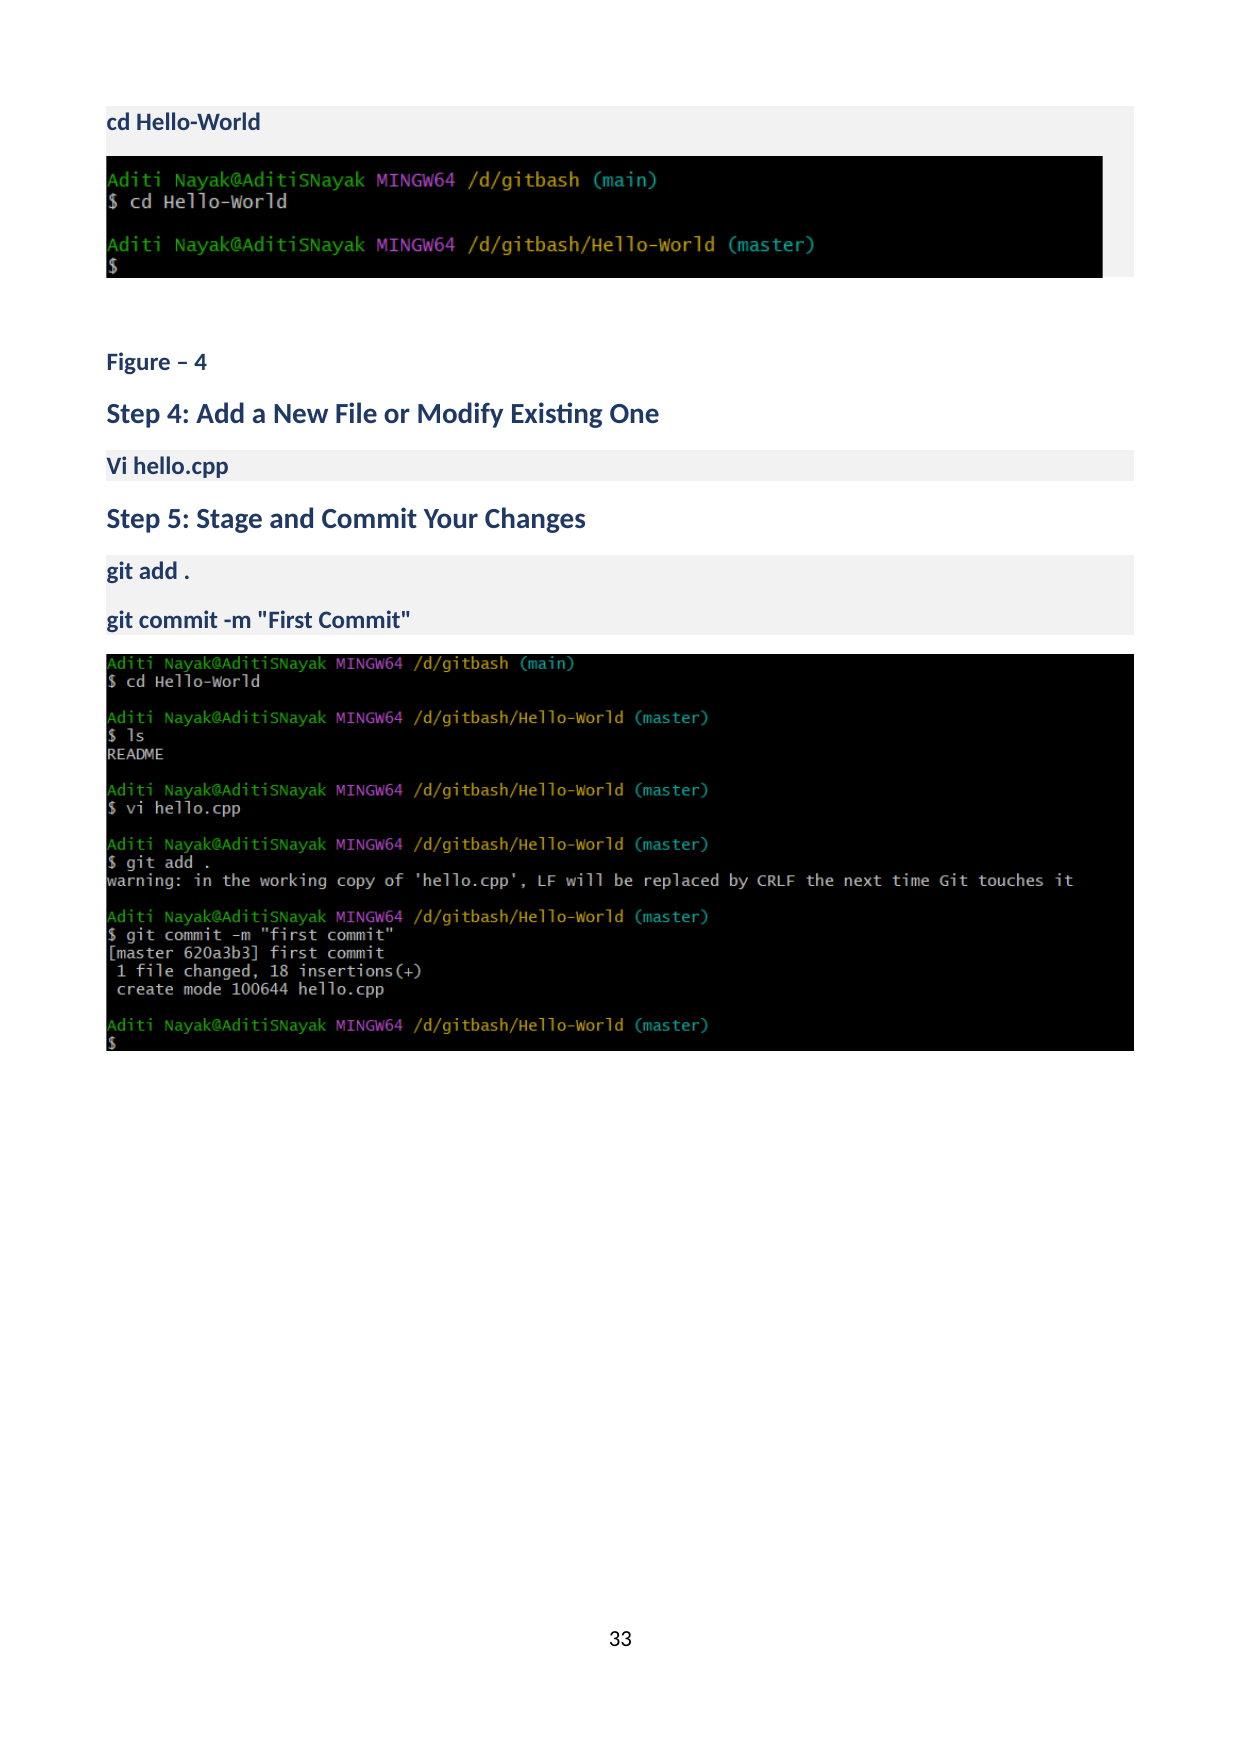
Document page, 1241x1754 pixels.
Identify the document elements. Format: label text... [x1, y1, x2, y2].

text git commit -m "First Commit" [106, 604, 1134, 635]
text Figure – 4 [106, 346, 1134, 376]
text git add . [106, 555, 1134, 586]
text Step 5: Stage and Commit Your Changes [106, 500, 1134, 536]
picture [106, 156, 1103, 278]
text Vi hello.cpp [106, 450, 1134, 481]
text Step 4: Add a New File or Modify Existing One [106, 395, 1134, 431]
picture [106, 654, 1134, 1051]
text cd Hello-World [106, 106, 1134, 137]
